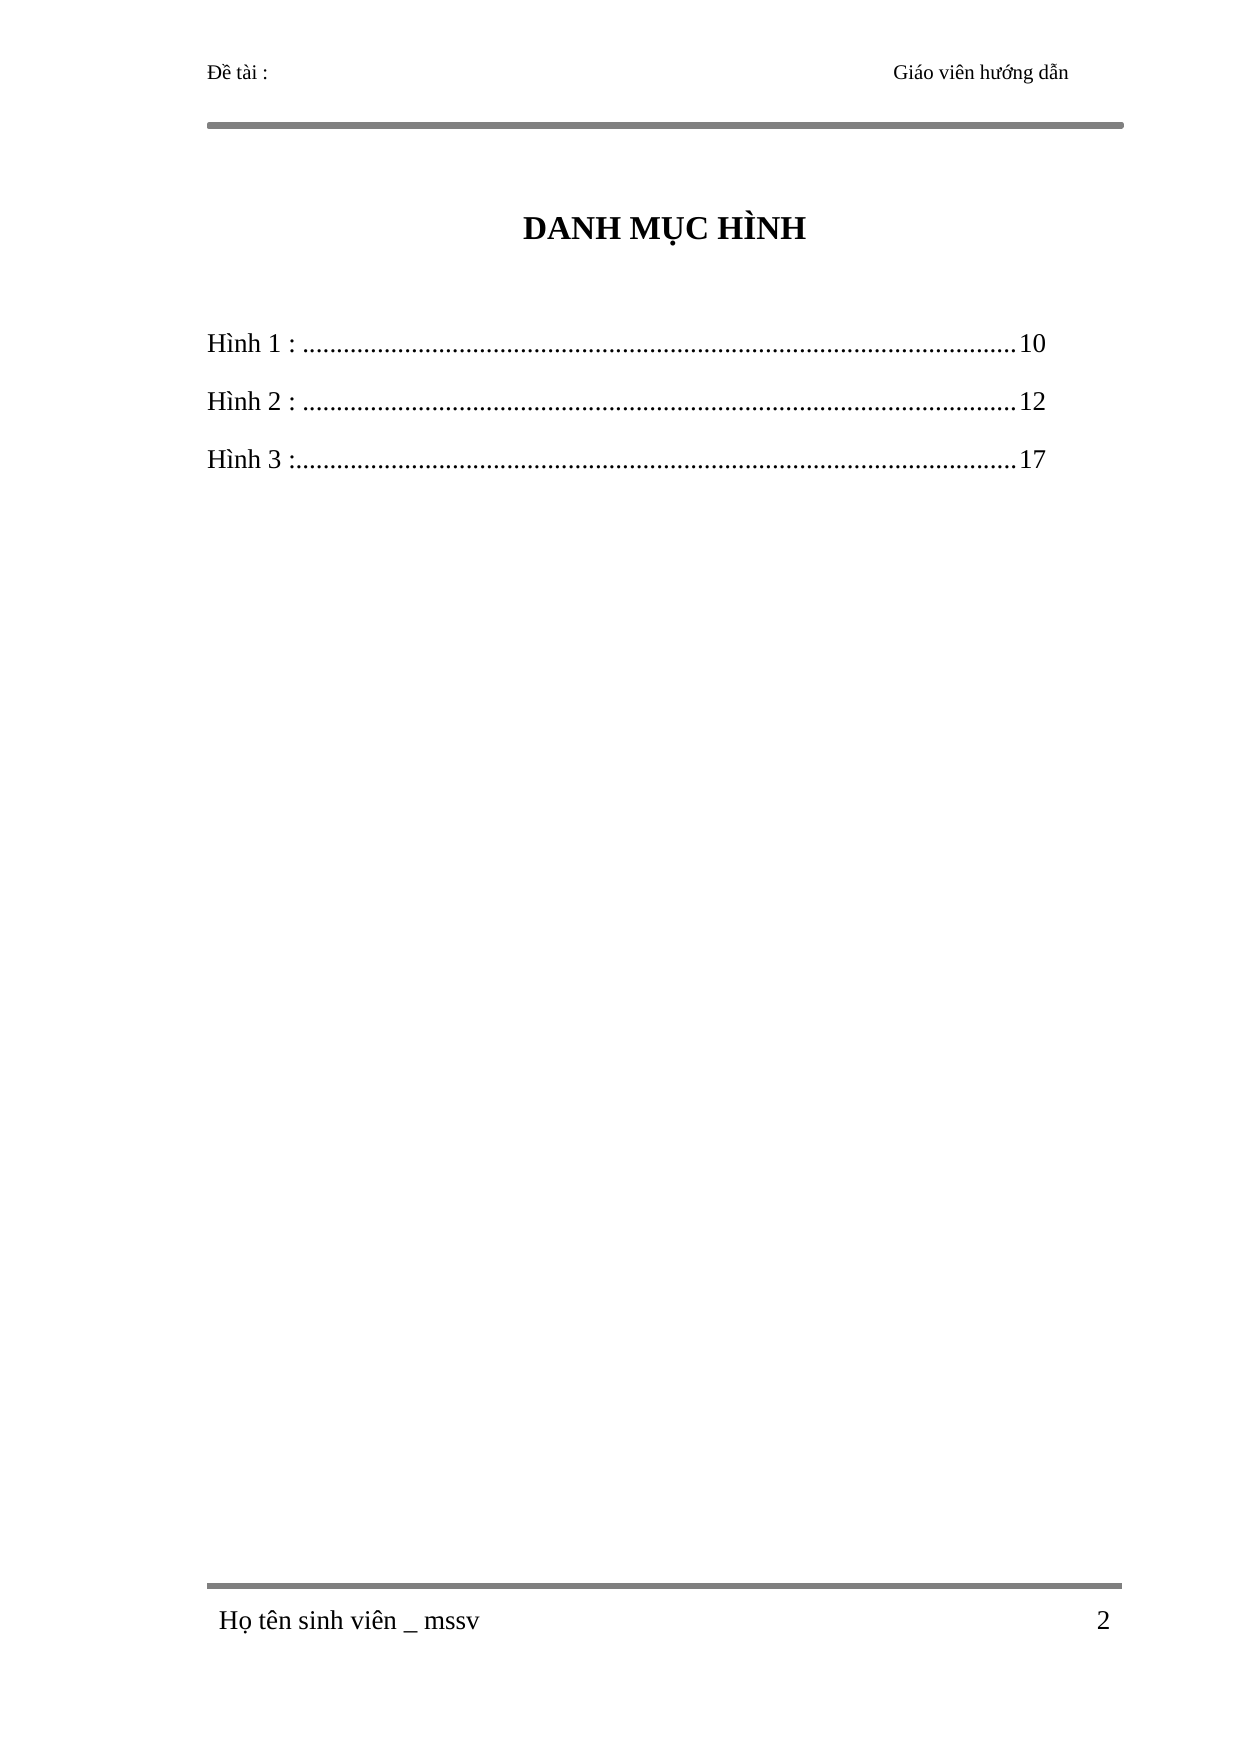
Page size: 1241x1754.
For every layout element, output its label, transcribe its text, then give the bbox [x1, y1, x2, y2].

text Hình 2 : 12 [207, 386, 1122, 417]
text DANH MỤC HÌNH [207, 208, 1122, 247]
text Hình 1 : 10 [207, 327, 1122, 358]
text Hình 3 : 17 [207, 444, 1122, 475]
